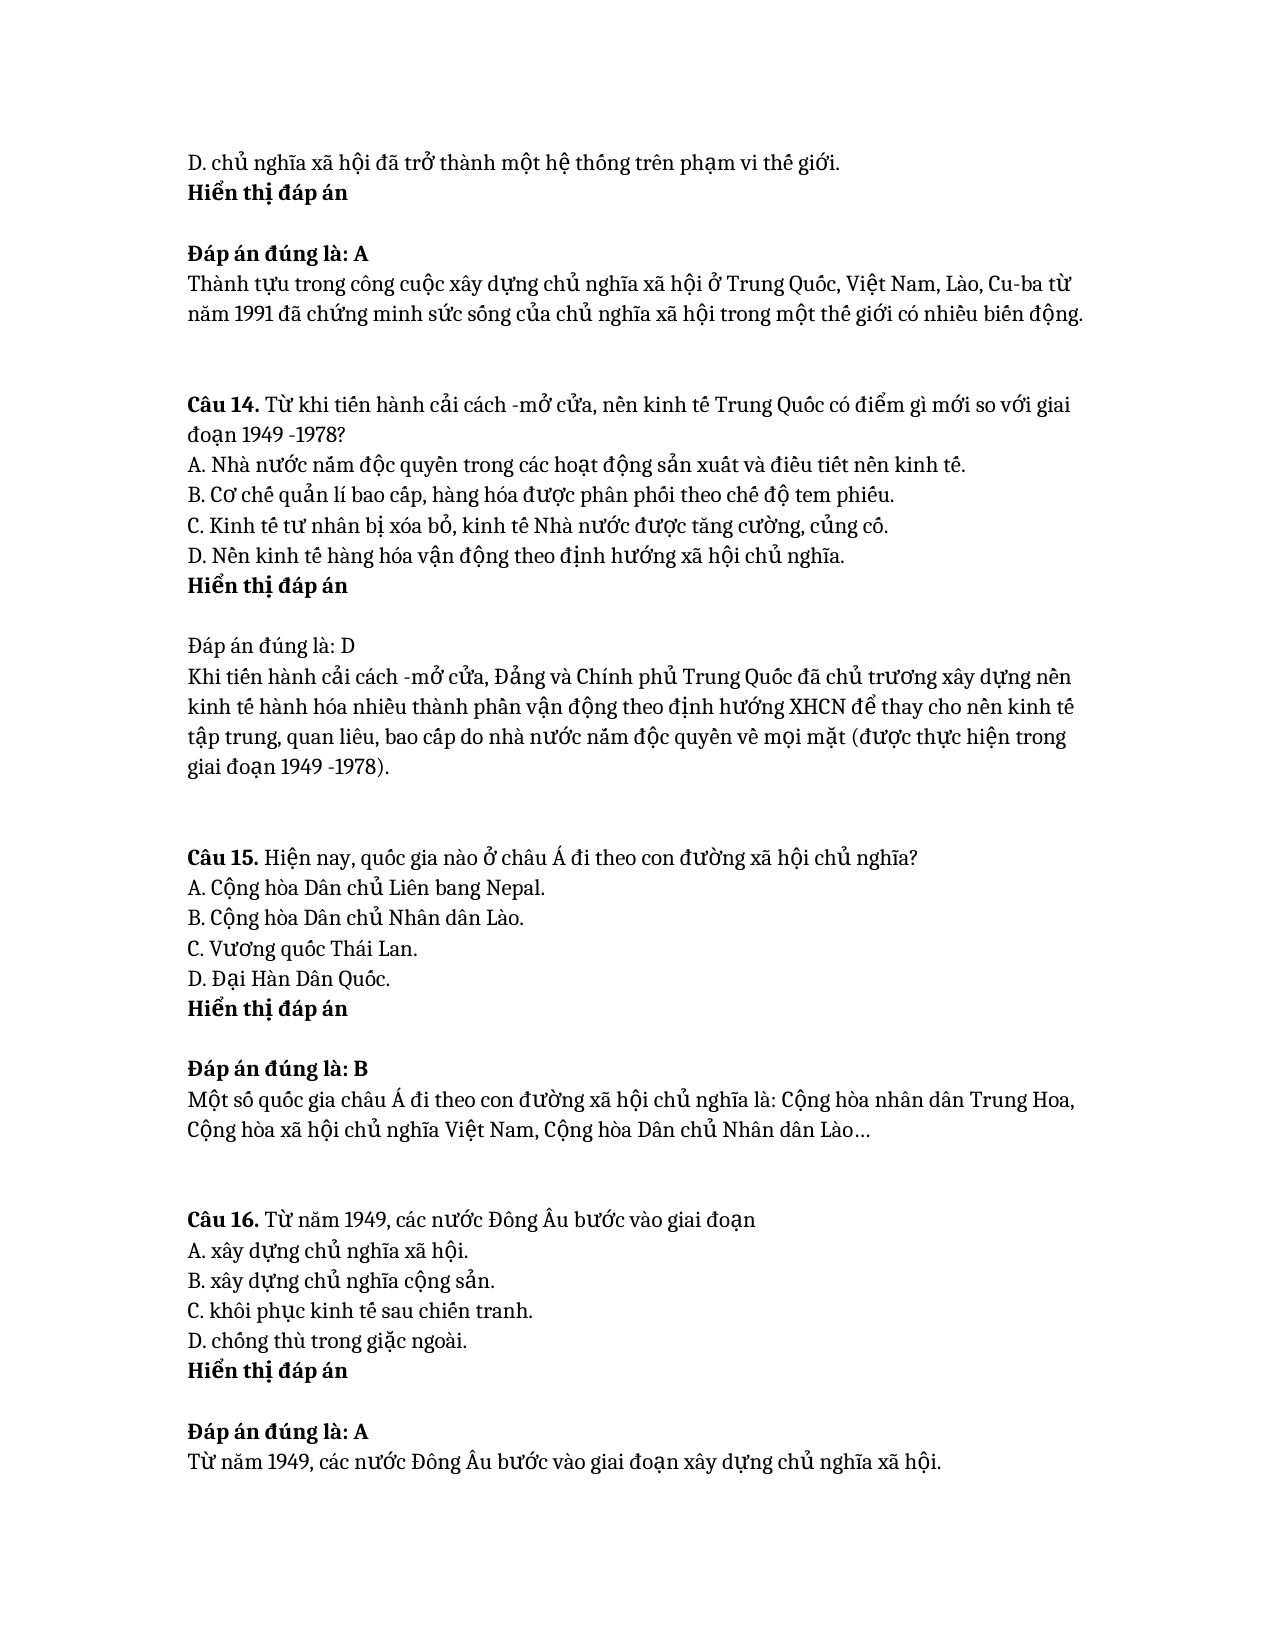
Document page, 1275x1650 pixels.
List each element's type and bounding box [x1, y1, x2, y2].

text [187, 150, 1087, 1475]
